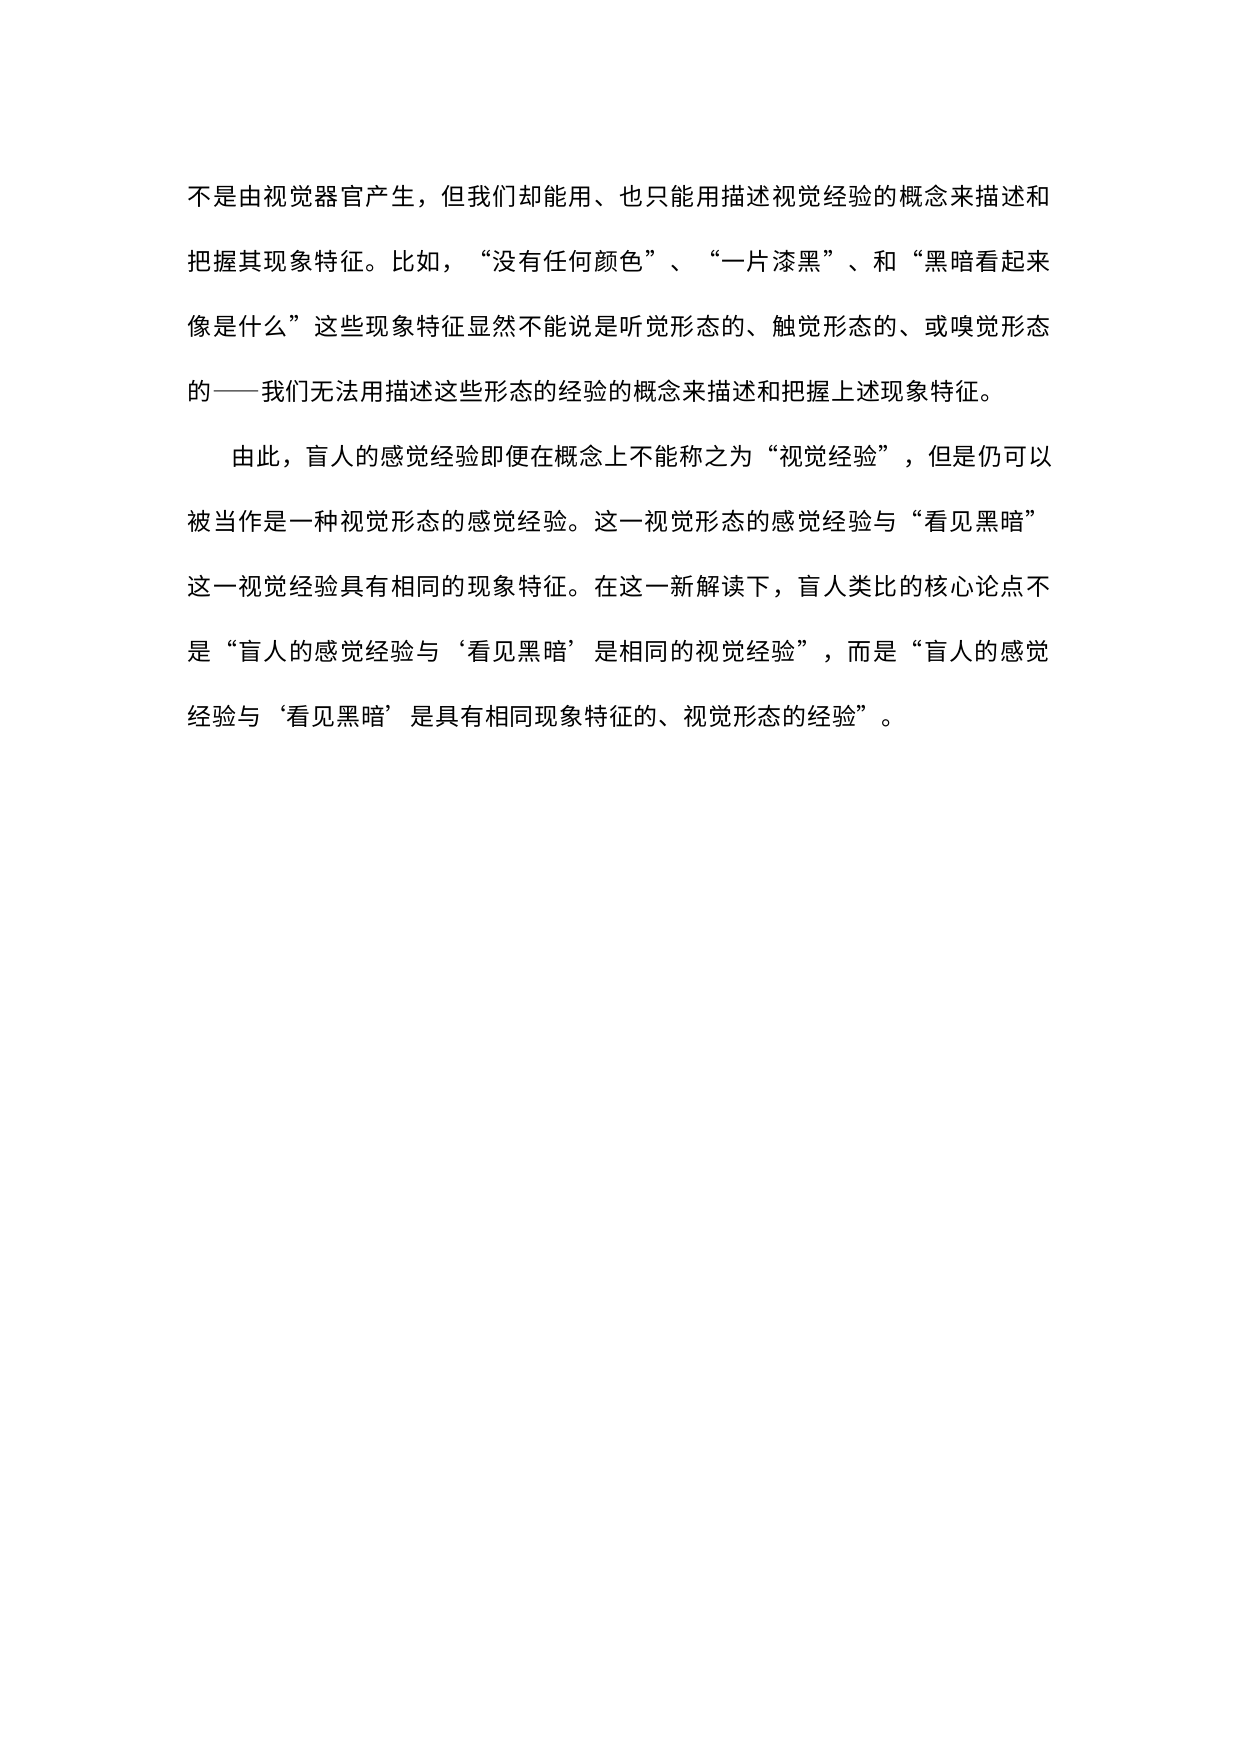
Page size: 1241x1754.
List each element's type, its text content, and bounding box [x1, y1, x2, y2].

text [187, 162, 1053, 422]
text 由此，盲人的感觉经验即便在概念上不能称之为“视觉经验”，但是仍可以被当作是一种视觉形态的感觉经验。这一视觉形态的感觉经验与“看见黑暗”这一视觉经验具有相同的现象特征。在这一新解读下，盲人类比的核心论点不是“盲人的感觉经验与‘看见黑暗’是相同的视觉经验”，而是“盲人的感觉经验与‘看见黑暗’是具有相同现象特征的、视觉形态的经验”。 [187, 422, 1053, 747]
